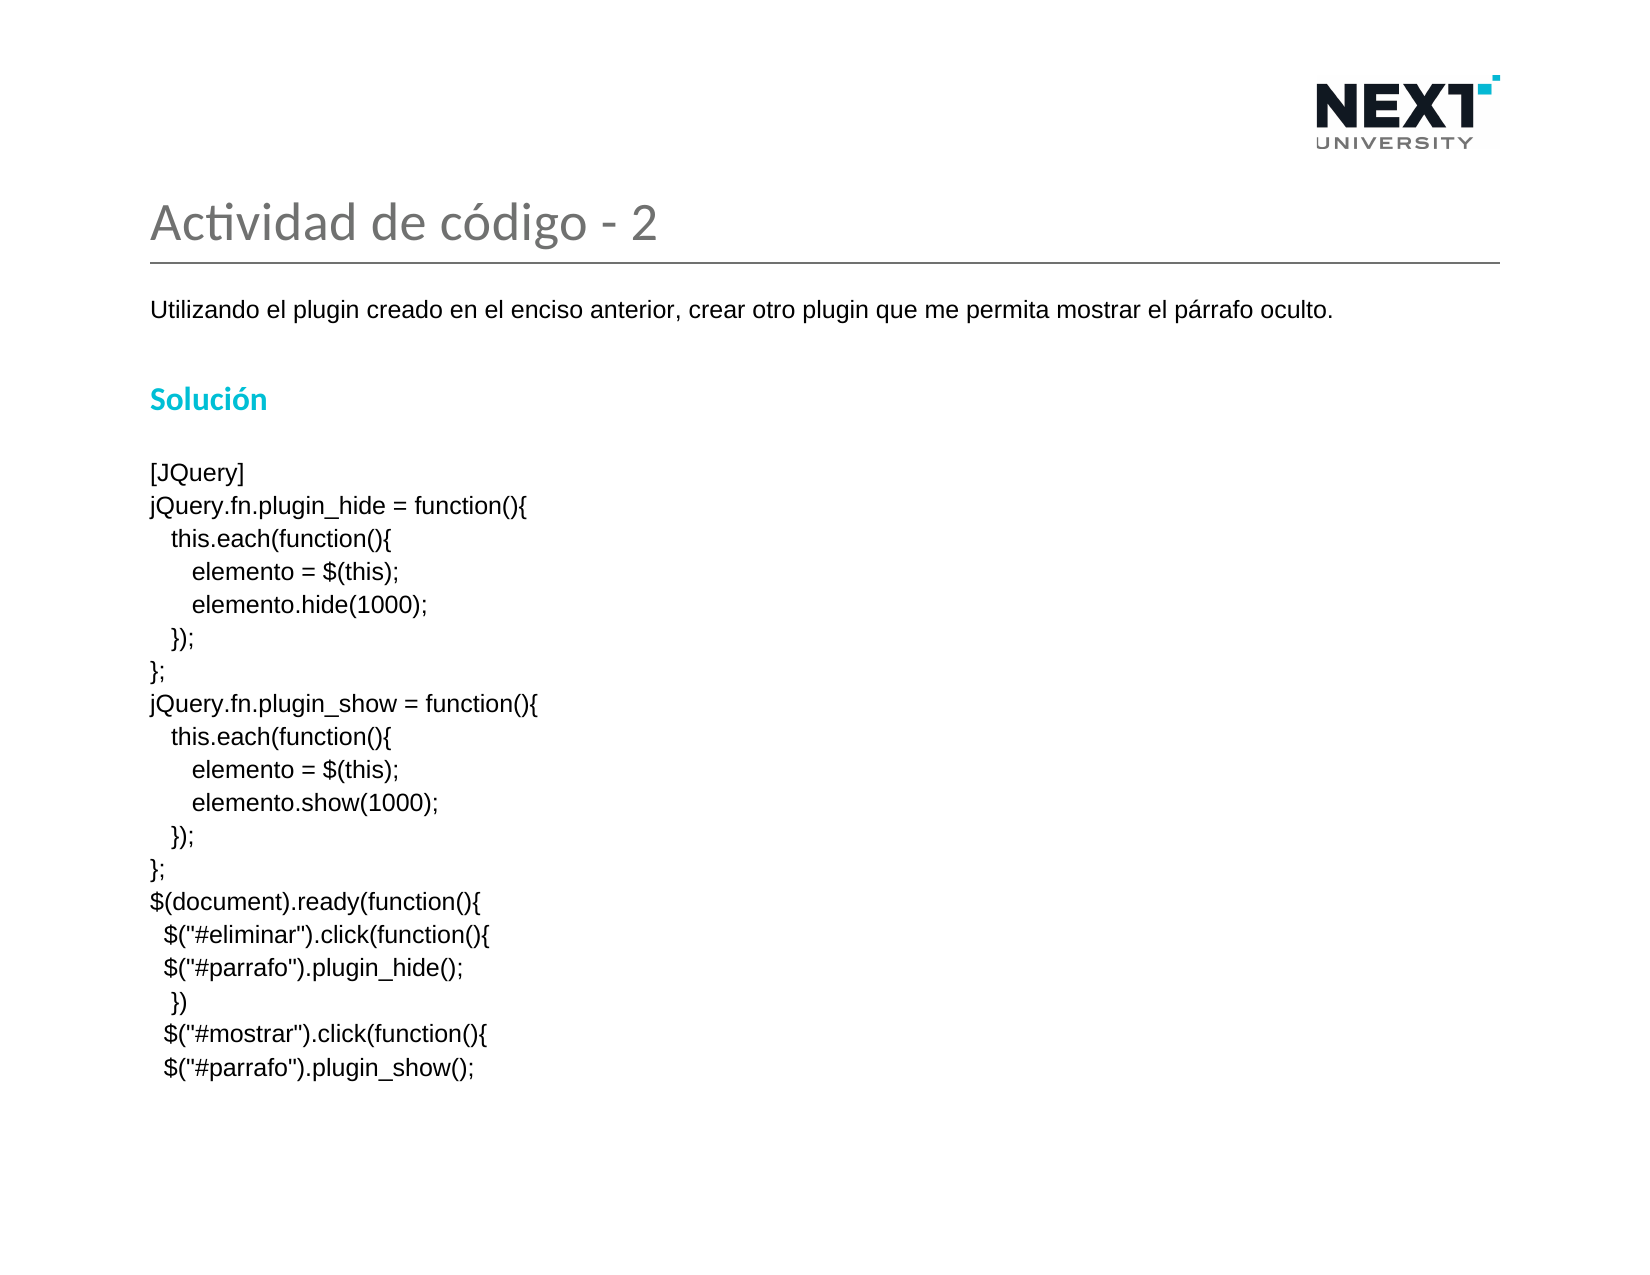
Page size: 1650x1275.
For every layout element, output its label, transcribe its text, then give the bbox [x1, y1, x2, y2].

picture [1316, 75, 1500, 149]
list this.each(function(){ [150, 722, 1500, 751]
list elemento = $(this); [150, 557, 1500, 586]
list }; [150, 854, 1500, 883]
list elemento = $(this); [150, 755, 1500, 784]
list $("#eliminar").click(function(){ [150, 920, 1500, 949]
list $("#parrafo").plugin_hide(); [150, 953, 1500, 982]
list }); [150, 623, 1500, 652]
list }) [150, 986, 1500, 1015]
list }; [150, 656, 1500, 685]
list }); [150, 821, 1500, 850]
list jQuery.fn.plugin_show = function(){ [150, 689, 1500, 718]
text Utilizando el plugin creado en el enciso anterior, crear otro plugin que me permita mostrar el párrafo oculto. [150, 295, 1500, 324]
title Actividad de código - 2 [150, 187, 1500, 262]
list elemento.hide(1000); [150, 590, 1500, 619]
list jQuery.fn.plugin_hide = function(){ [150, 491, 1500, 520]
subtitle Solución [150, 378, 1500, 419]
list elemento.show(1000); [150, 788, 1500, 817]
list this.each(function(){ [150, 524, 1500, 553]
list $("#mostrar").click(function(){ [150, 1019, 1500, 1048]
list [JQuery] [150, 458, 1500, 487]
list $("#parrafo").plugin_show(); [150, 1052, 1500, 1081]
list $(document).ready(function(){ [150, 887, 1500, 916]
